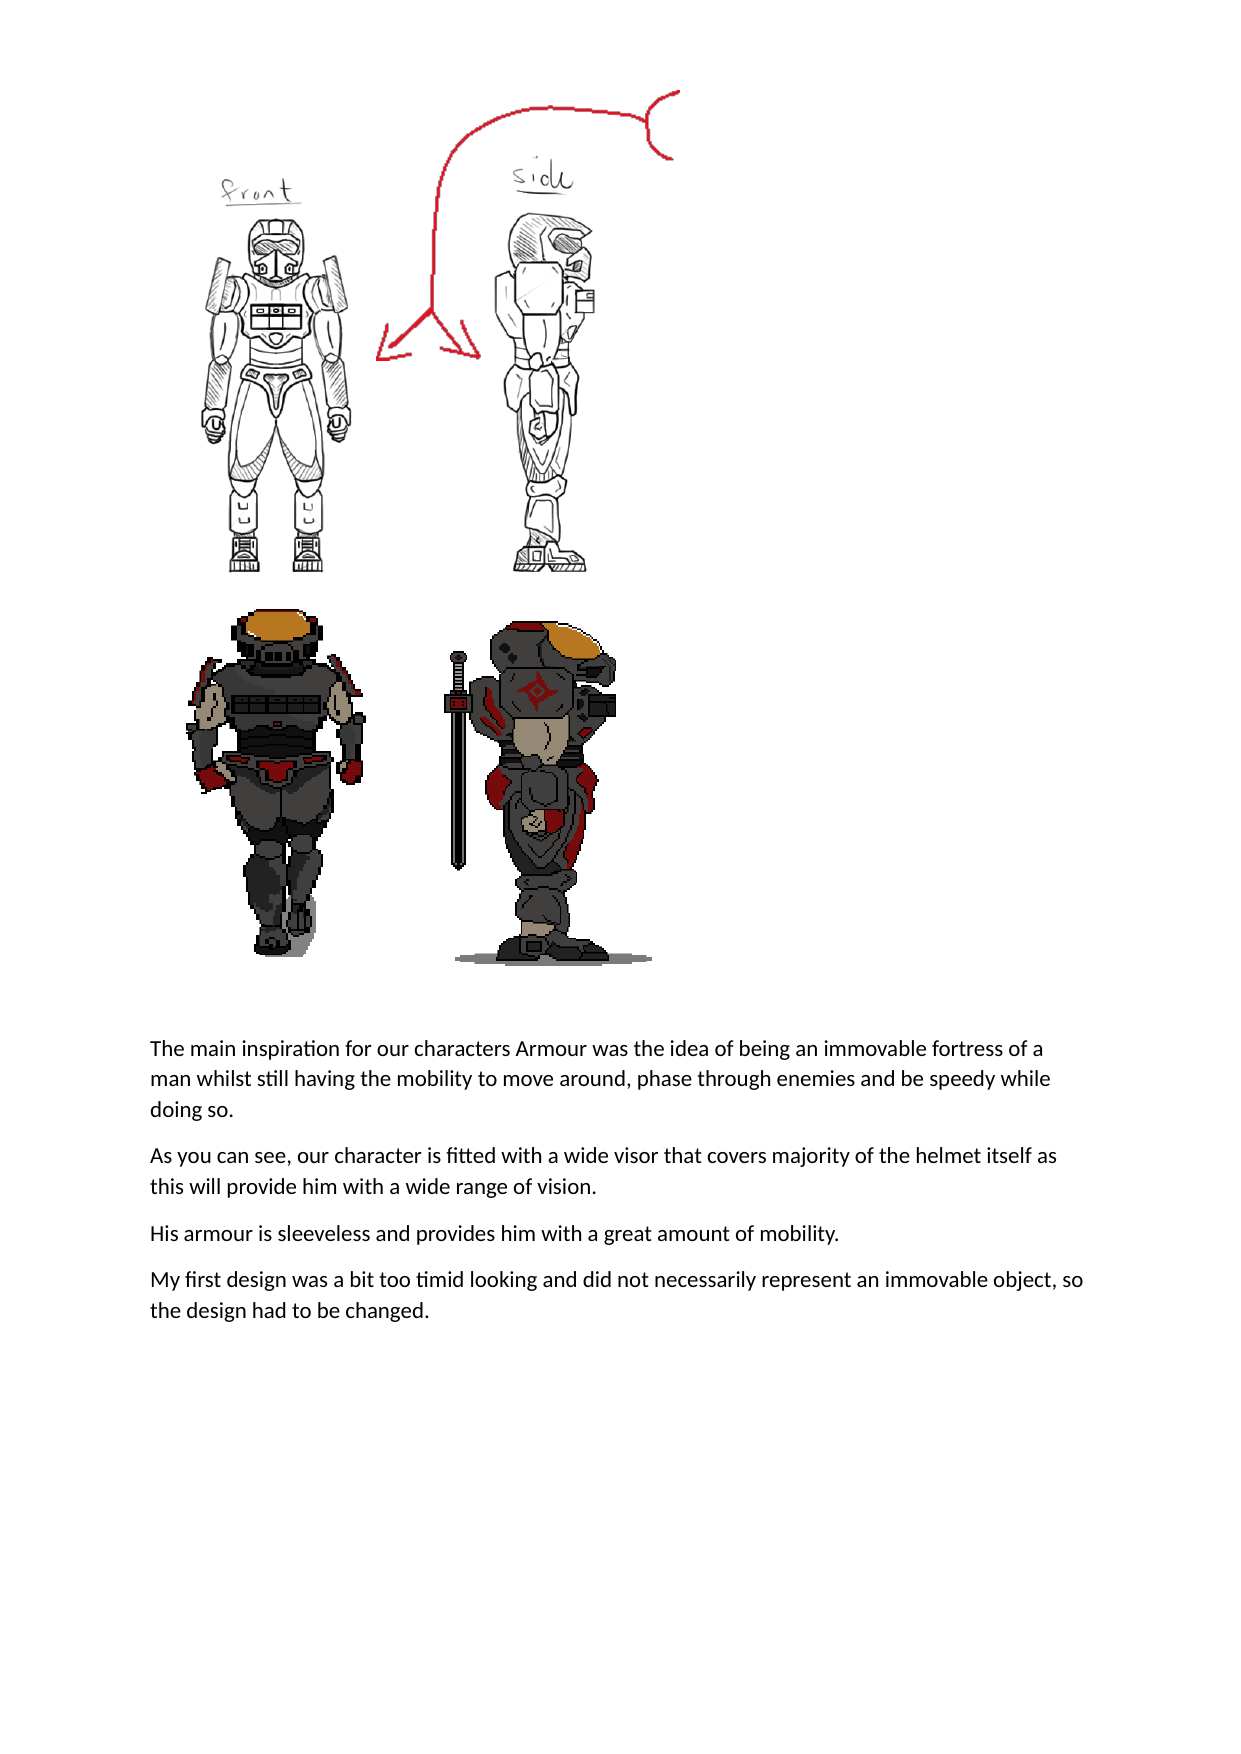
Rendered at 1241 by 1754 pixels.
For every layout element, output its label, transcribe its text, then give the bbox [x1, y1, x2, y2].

text My first design was a bit too timid looking and did not necessarily represent an immovable object, so the design had to be changed. [150, 1266, 1090, 1324]
text The main inspiration for our characters Armour was the idea of being an immovable fortress of a man whilst still having the mobility to move around, phase through enemies and be speedy while doing so. [150, 1034, 1090, 1123]
picture [155, 596, 423, 969]
picture [150, 90, 680, 578]
text As you can see, our character is fitted with a wide visor that covers majority of the helmet itself as this will provide him with a wide range of vision. [150, 1142, 1090, 1200]
text His armour is sleeveless and provides him with a great amount of mobility. [150, 1219, 1090, 1247]
picture [427, 613, 678, 969]
